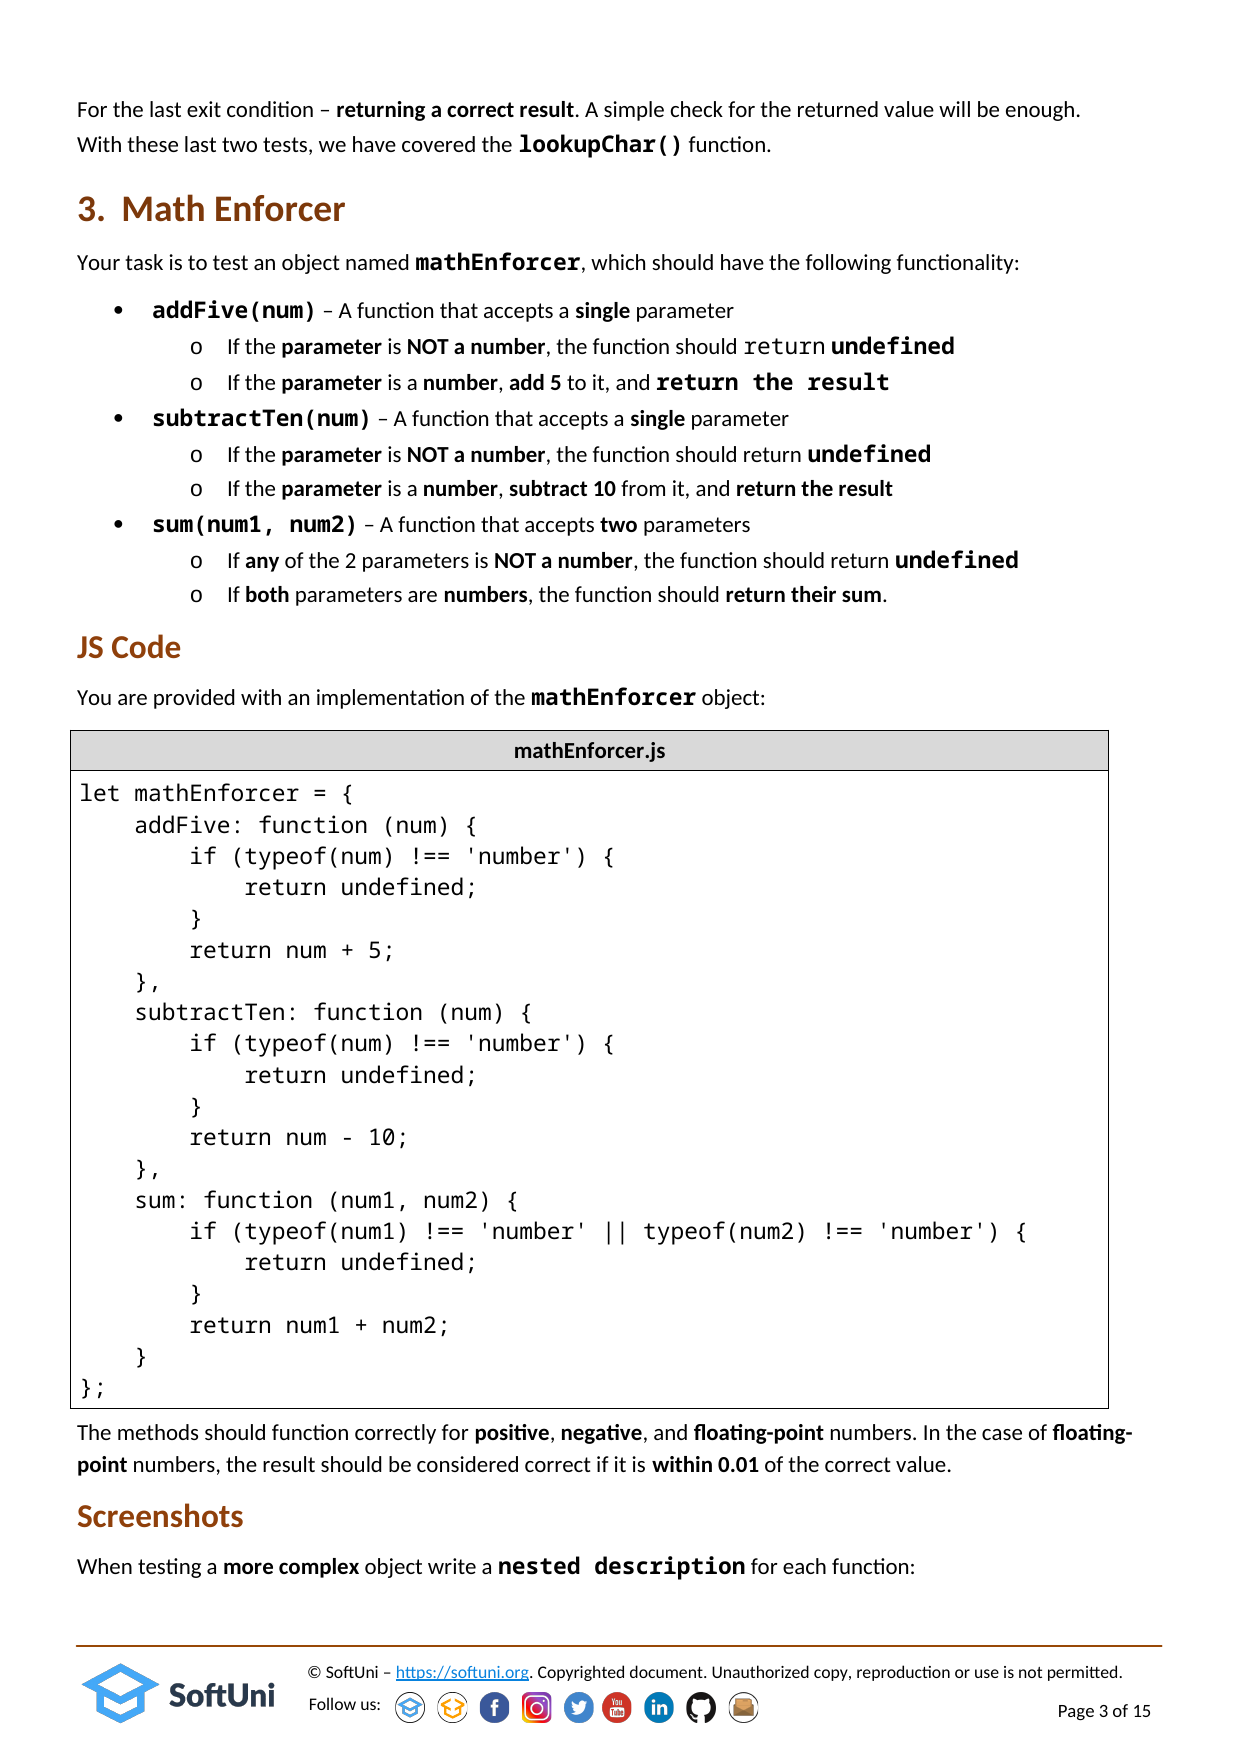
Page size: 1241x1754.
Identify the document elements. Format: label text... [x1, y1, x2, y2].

table_cell let mathEnforcer = { addFive: function (num) { if (typeof(num) !== 'number') { return undefined; } return num + 5; }, subtractTen: function (num) { if (typeof(num) !== 'number') { return undefined; } return num - 10; }, sum: function (num1, num2) { if (typeof(num1) !== 'number' || typeof(num2) !== 'number') { return undefined; } return num1 + num2; } }; [71, 771, 1108, 1408]
picture [395, 1692, 425, 1723]
picture [564, 1692, 594, 1723]
list If the parameter is NOT a number, the function should return undefined [189, 330, 1163, 362]
list If both parameters are numbers, the function should return their sum. [189, 580, 1163, 609]
picture [437, 1692, 468, 1723]
text You are provided with an implementation of the mathEnforcer object: [77, 681, 1163, 712]
text The methods should function correctly for positive, negative, and floating-point numbers. In the case of floating-point numbers, the result should be considered correct if it is within 0.01 of the correct value. [77, 1418, 1163, 1478]
list If the parameter is a number, subtract 10 from it, and return the result [189, 474, 1163, 503]
list addFive(num) – A function that accepts a single parameter [114, 294, 1163, 326]
picture [665, 1692, 674, 1701]
list If any of the 2 parameters is NOT a number, the function should return undefined [189, 544, 1163, 575]
picture [644, 1692, 653, 1701]
text For the last exit condition – returning a correct result. A simple check for the returned value will be enough. With these last two tests, we have covered the lookupChar() function. [77, 95, 1163, 159]
picture [602, 1692, 632, 1723]
text Your task is to test an object named mathEnforcer, which should have the following functionality: [77, 246, 1163, 277]
picture [728, 1692, 759, 1723]
picture [644, 1714, 653, 1723]
list If the parameter is a number, add 5 to it, and return the result [189, 366, 1163, 398]
picture [658, 1705, 667, 1714]
table_header mathEnforcer.js [71, 731, 1108, 770]
picture [686, 1692, 716, 1723]
list subtractTen(num) – A function that accepts a single parameter [114, 402, 1163, 434]
picture [522, 1692, 552, 1723]
list sum(num1, num2) – A function that accepts two parameters [114, 508, 1163, 539]
text When testing a more complex object write a nested description for each function: [77, 1550, 1163, 1581]
picture [665, 1714, 674, 1723]
picture [479, 1692, 510, 1723]
list If the parameter is NOT a number, the function should return undefined [189, 438, 1163, 470]
picture [75, 1658, 281, 1729]
subtitle Math Enforcer [77, 185, 1163, 231]
subtitle JS Code [77, 626, 1163, 667]
subtitle Screenshots [77, 1494, 1163, 1535]
